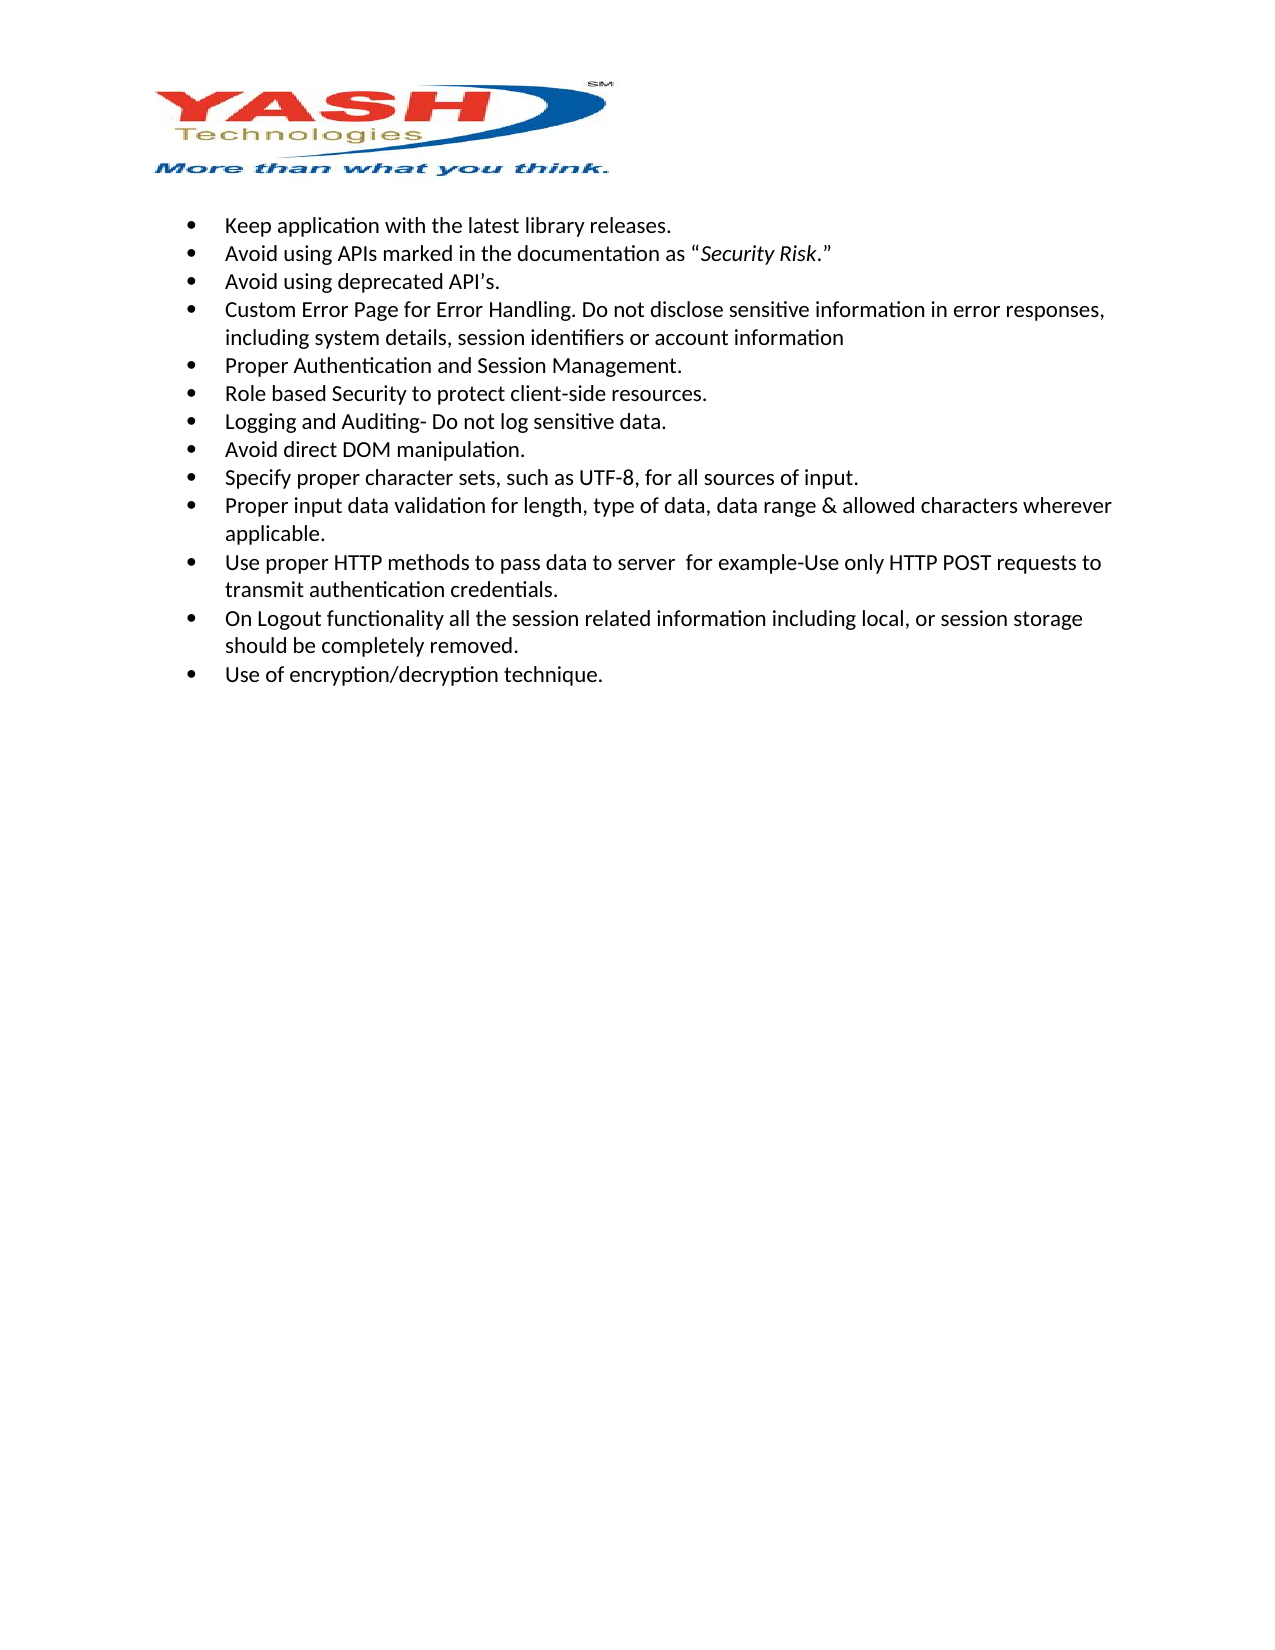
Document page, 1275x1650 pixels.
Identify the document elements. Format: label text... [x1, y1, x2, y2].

list Avoid using deprecated API’s. [187, 267, 1125, 295]
list Custom Error Page for Error Handling. Do not disclose sensitive information in error responses, including system details, session identifiers or account information [187, 295, 1125, 351]
list Role based Security to protect client-side resources. [187, 379, 1125, 407]
list Avoid direct DOM manipulation. [187, 436, 1125, 463]
list Avoid using APIs marked in the documentation as “Security Risk.” [187, 239, 1125, 267]
list Proper Authentication and Session Management. [187, 351, 1125, 379]
list Keep application with the latest library releases. [187, 211, 1125, 239]
picture [150, 75, 622, 184]
list On Logout functionality all the session related information including local, or session storage should be completely removed. [187, 604, 1125, 660]
list Use proper HTTP methods to pass data to server for example-Use only HTTP POST requests to transmit authentication credentials. [187, 548, 1125, 604]
list Specify proper character sets, such as UTF-8, for all sources of input. [187, 463, 1125, 492]
list Proper input data validation for length, type of data, data range & allowed characters wherever applicable. [187, 492, 1125, 548]
list Logging and Auditing- Do not log sensitive data. [187, 407, 1125, 436]
list Use of encryption/decryption technique. [187, 660, 1125, 688]
